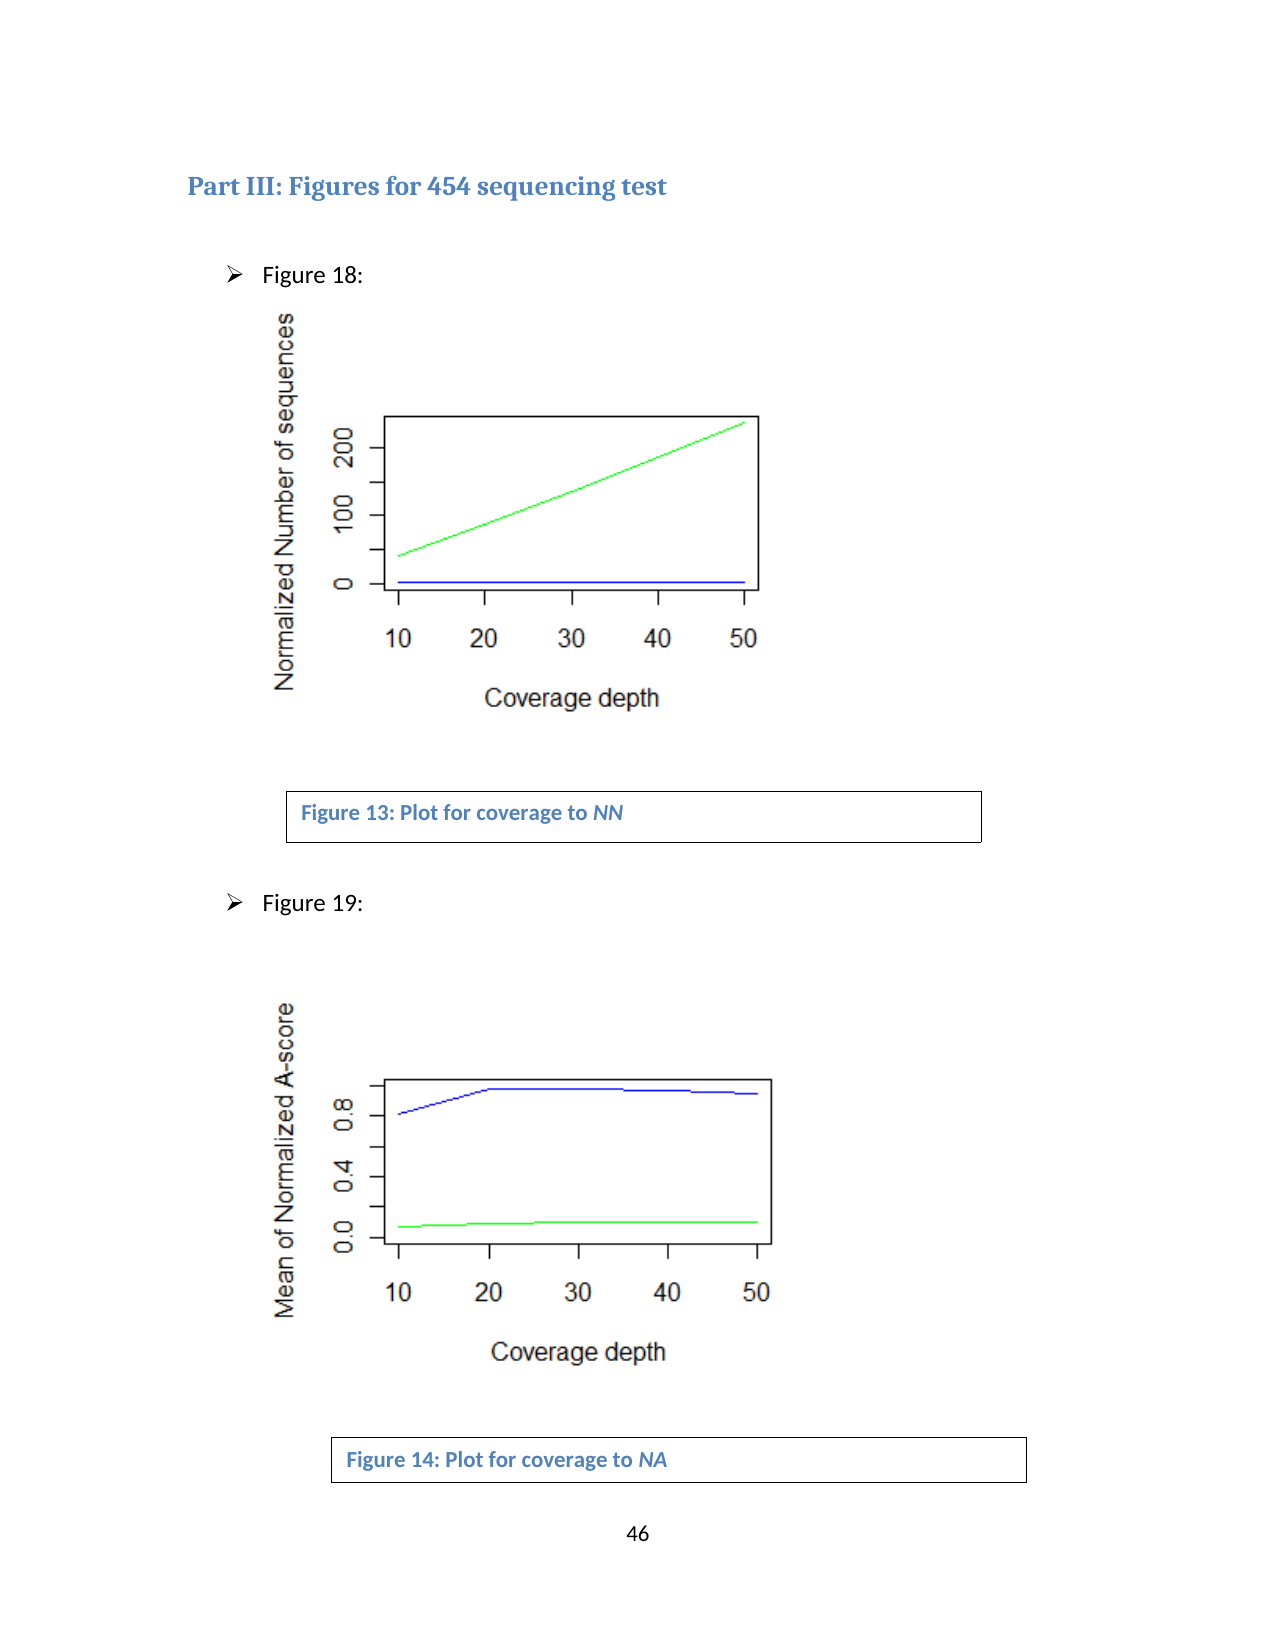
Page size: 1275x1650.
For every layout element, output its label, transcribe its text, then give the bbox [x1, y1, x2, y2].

list Figure 19: [225, 887, 1087, 918]
picture [262, 957, 835, 1397]
subtitle Part III: Figures for 454 sequencing test [187, 171, 1087, 202]
list Figure 18: [225, 259, 1087, 290]
picture [262, 294, 822, 743]
